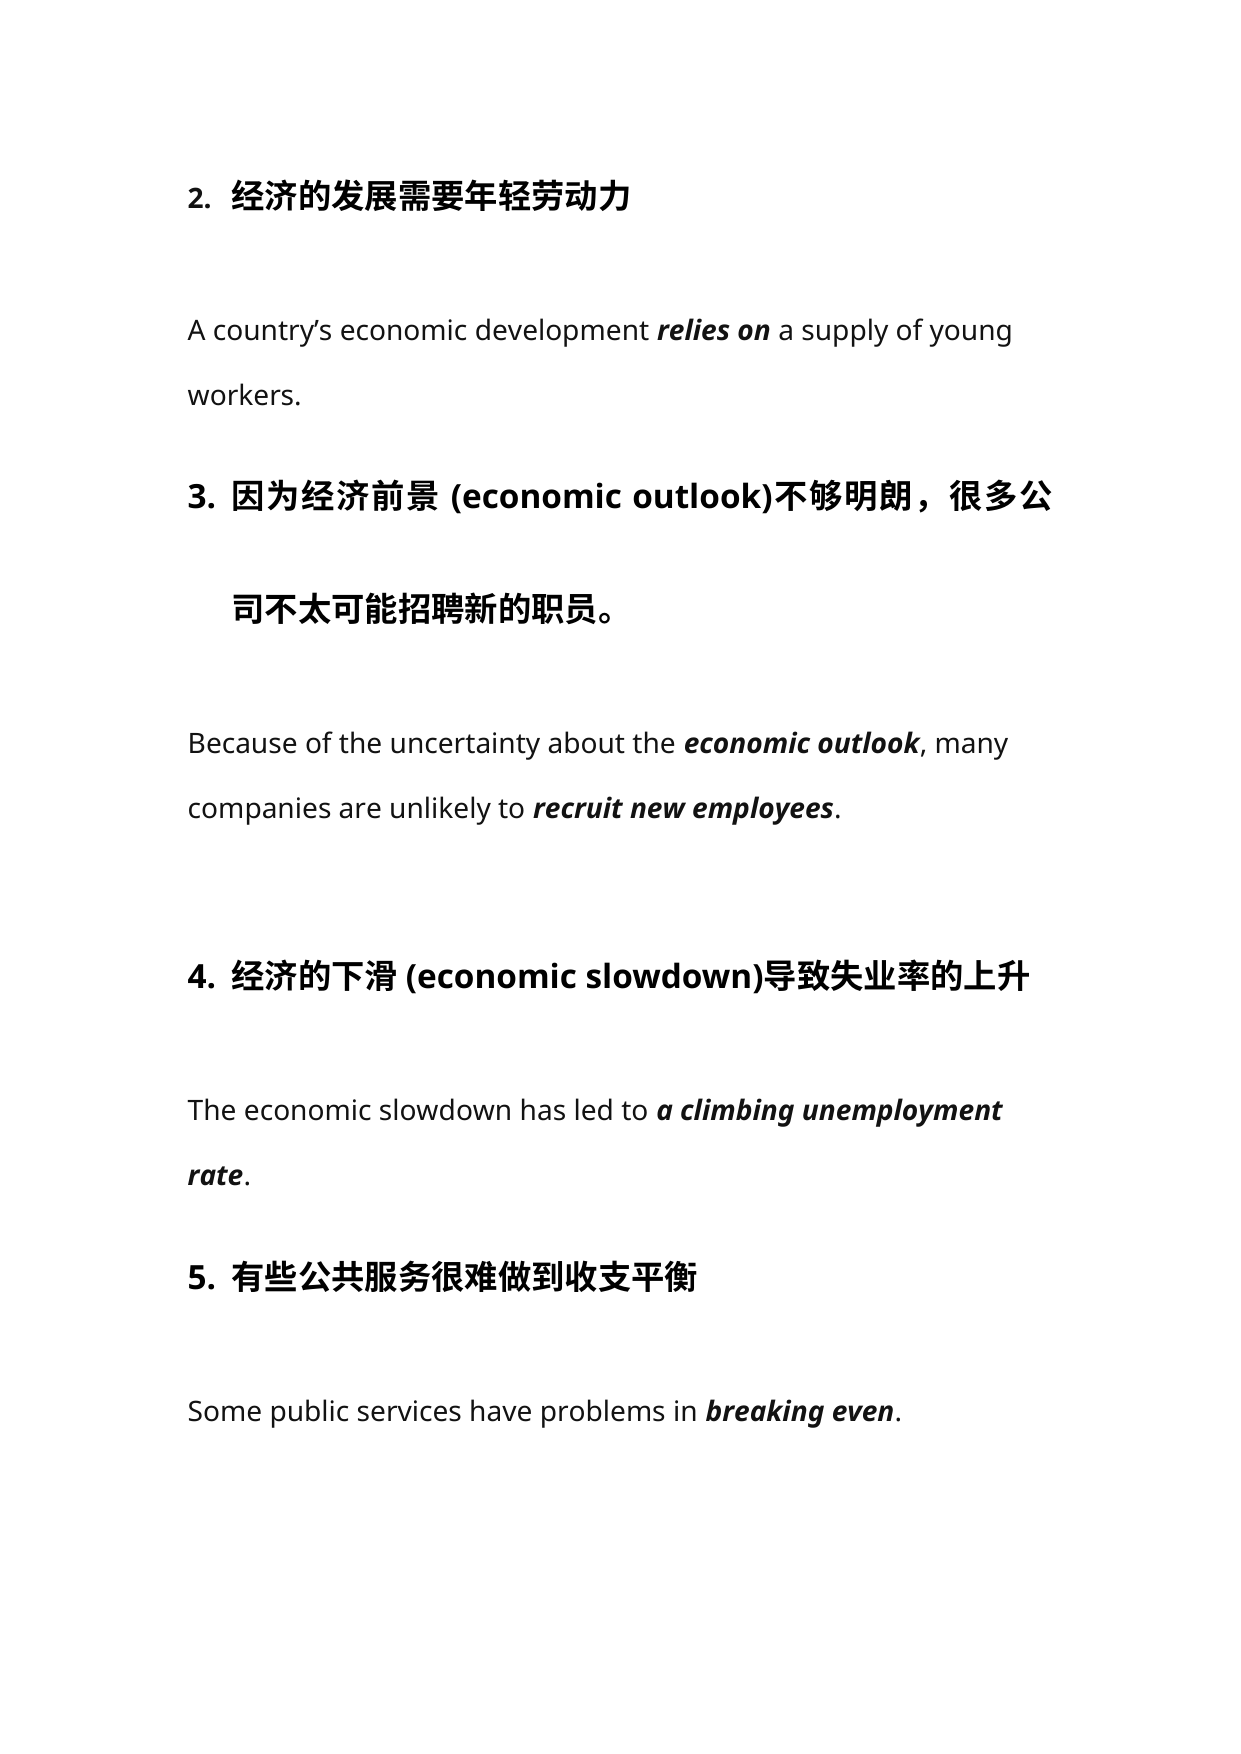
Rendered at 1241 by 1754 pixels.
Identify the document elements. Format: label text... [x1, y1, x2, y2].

text Some public services have problems in breaking even. [187, 1378, 1053, 1443]
text Because of the uncertainty about the economic outlook, many companies are unlikely to recruit new employees. [187, 709, 1053, 839]
text A country’s economic development relies on a supply of young workers. [187, 297, 1053, 427]
subtitle 经济的下滑 (economic slowdown)导致失业率的上升 [187, 942, 1053, 1007]
text The economic slowdown has led to a climbing unemployment rate. [187, 1077, 1053, 1207]
subtitle 有些公共服务很难做到收支平衡 [187, 1242, 1053, 1307]
subtitle 经济的发展需要年轻劳动力 [187, 162, 1053, 227]
subtitle 因为经济前景 (economic outlook)不够明朗，很多公司不太可能招聘新的职员。 [187, 462, 1053, 639]
